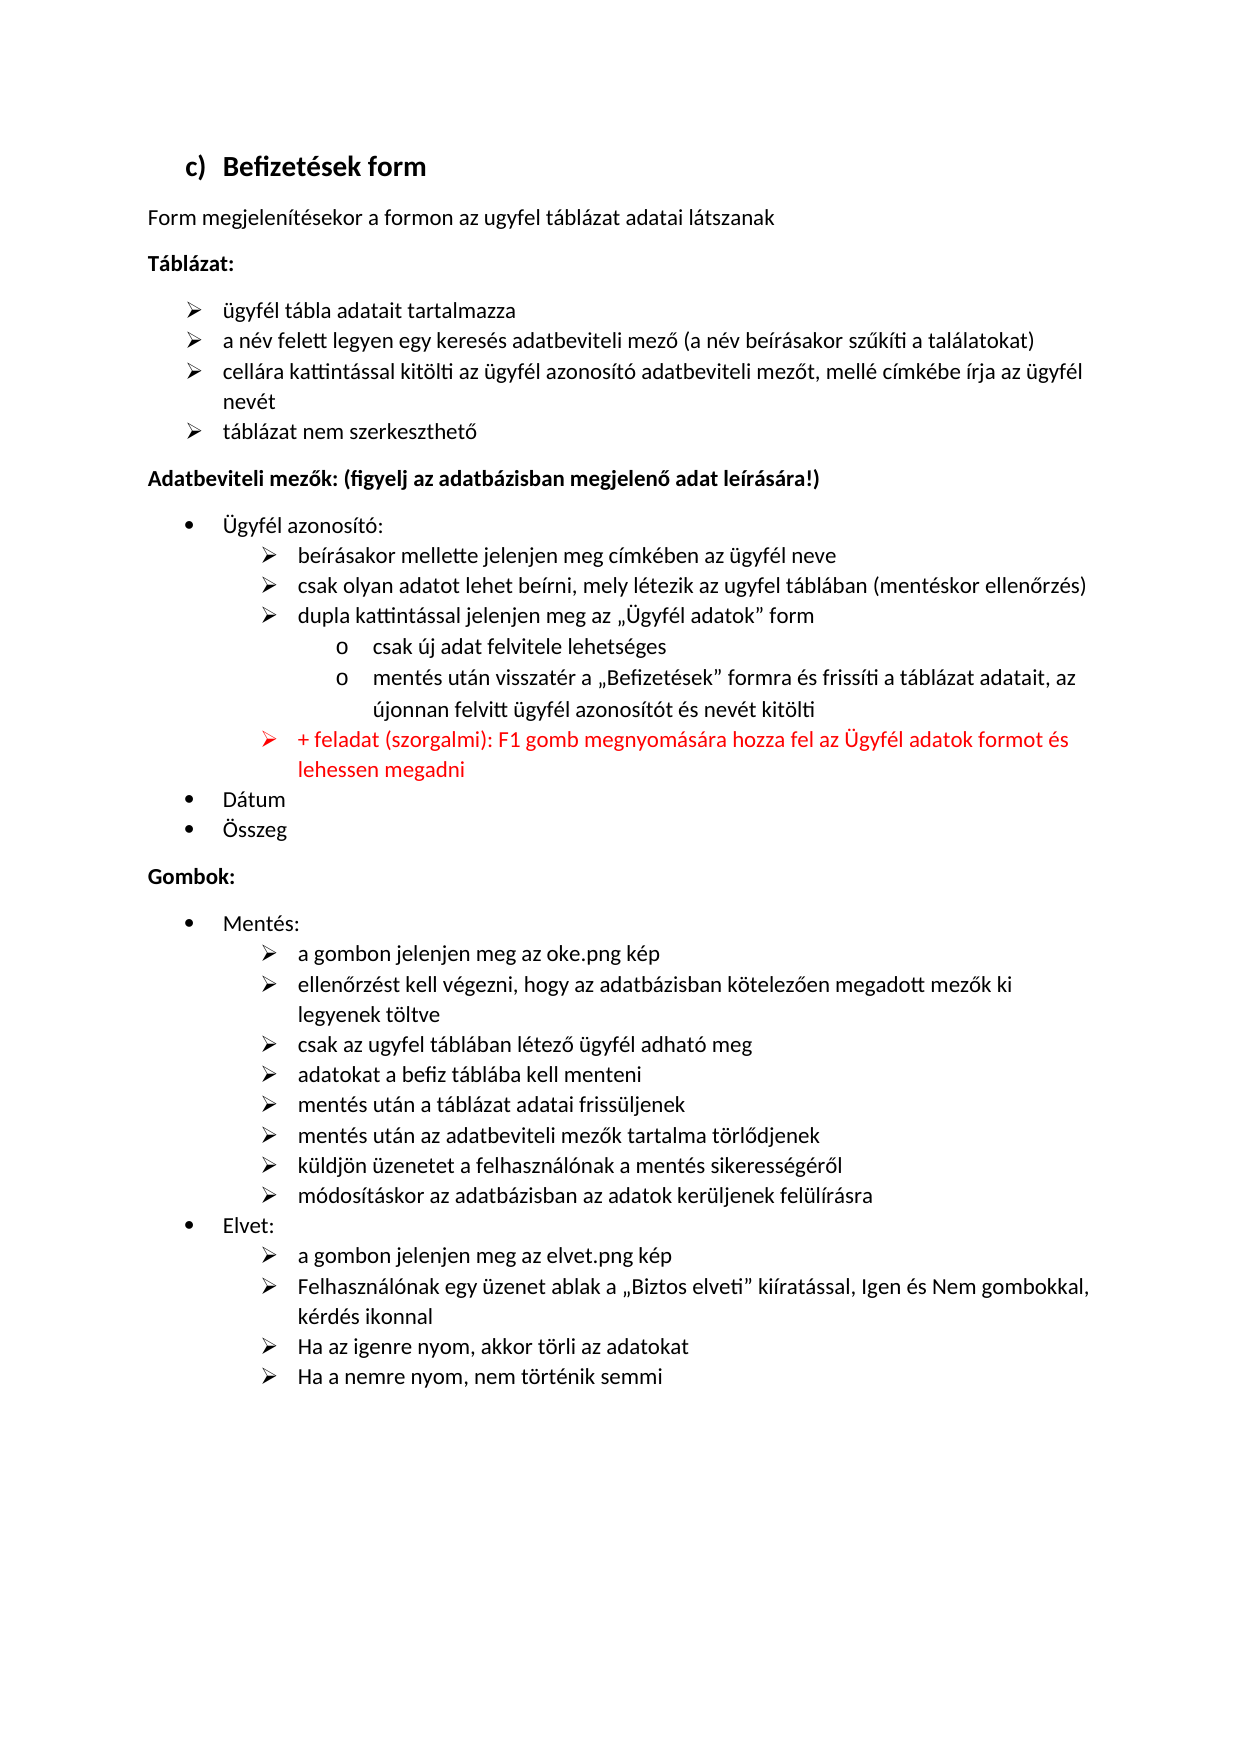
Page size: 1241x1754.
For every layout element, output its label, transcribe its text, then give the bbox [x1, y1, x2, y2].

list táblázat nem szerkeszthető [185, 417, 1093, 445]
list Felhasználónak egy üzenet ablak a „Biztos elveti” kiíratással, Igen és Nem gombokkal, kérdés ikonnal [260, 1272, 1093, 1330]
list Ha az igenre nyom, akkor törli az adatokat [260, 1332, 1093, 1360]
list Elvet: [185, 1211, 1093, 1239]
text Gombok: [148, 862, 1093, 890]
text Táblázat: [148, 249, 1093, 278]
list módosításkor az adatbázisban az adatok kerüljenek felülírásra [260, 1181, 1093, 1209]
list csak olyan adatot lehet beírni, mely létezik az ugyfel táblában (mentéskor ellenőrzés) [260, 571, 1093, 599]
list mentés után az adatbeviteli mezők tartalma törlődjenek [260, 1121, 1093, 1149]
list adatokat a befiz táblába kell menteni [260, 1060, 1093, 1088]
list csak az ugyfel táblában létező ügyfél adható meg [260, 1030, 1093, 1058]
list ügyfél tábla adatait tartalmazza [185, 296, 1093, 324]
list csak új adat felvitele lehetséges [335, 632, 1093, 661]
list Összeg [185, 816, 1093, 843]
list mentés után a táblázat adatai frissüljenek [260, 1091, 1093, 1118]
list Mentés: [185, 909, 1093, 937]
list ellenőrzést kell végezni, hogy az adatbázisban kötelezően megadott mezők ki legyenek töltve [260, 970, 1093, 1028]
list küldjön üzenetet a felhasználónak a mentés sikerességéről [260, 1151, 1093, 1179]
text Adatbeviteli mezők: (figyelj az adatbázisban megjelenő adat leírására!) [148, 464, 1093, 492]
list cellára kattintással kitölti az ügyfél azonosító adatbeviteli mezőt, mellé címkébe írja az ügyfél nevét [185, 357, 1093, 415]
list a név felett legyen egy keresés adatbeviteli mező (a név beírásakor szűkíti a találatokat) [185, 327, 1093, 355]
list + feladat (szorgalmi): F1 gomb megnyomására hozza fel az Ügyfél adatok formot és lehessen megadni [260, 725, 1093, 783]
list Dátum [185, 785, 1093, 813]
list Ha a nemre nyom, nem történik semmi [260, 1362, 1093, 1390]
list dupla kattintással jelenjen meg az „Ügyfél adatok” form [260, 602, 1093, 630]
list a gombon jelenjen meg az elvet.png kép [260, 1242, 1093, 1269]
list mentés után visszatér a „Befizetések” formra és frissíti a táblázat adatait, az újonnan felvitt ügyfél azonosítót és nevét kitölti [335, 663, 1093, 723]
list a gombon jelenjen meg az oke.png kép [260, 939, 1093, 967]
list Ügyfél azonosító: [185, 511, 1093, 539]
list beírásakor mellette jelenjen meg címkében az ügyfél neve [260, 541, 1093, 569]
list Befizetések form [185, 148, 1093, 183]
text Form megjelenítésekor a formon az ugyfel táblázat adatai látszanak [148, 203, 1093, 231]
